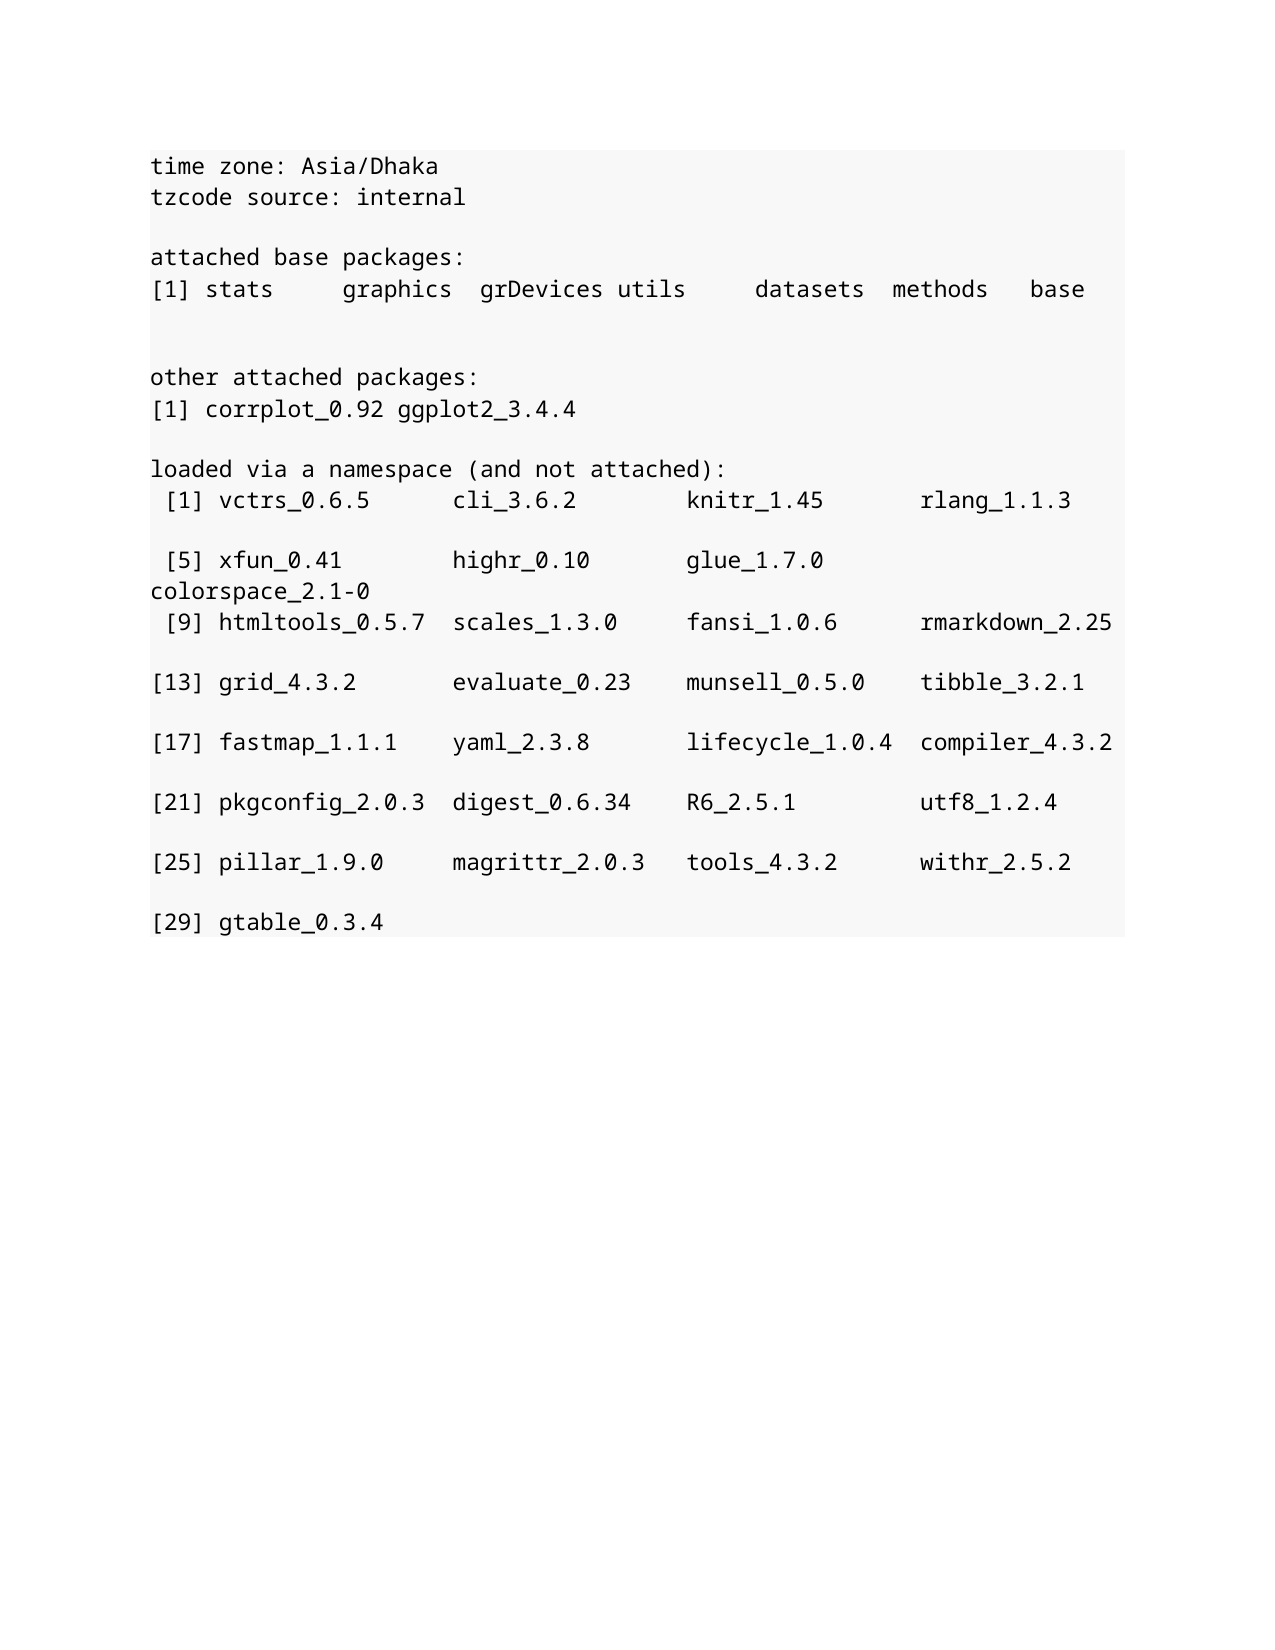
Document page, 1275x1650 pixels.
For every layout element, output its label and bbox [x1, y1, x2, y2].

text [150, 150, 1125, 937]
